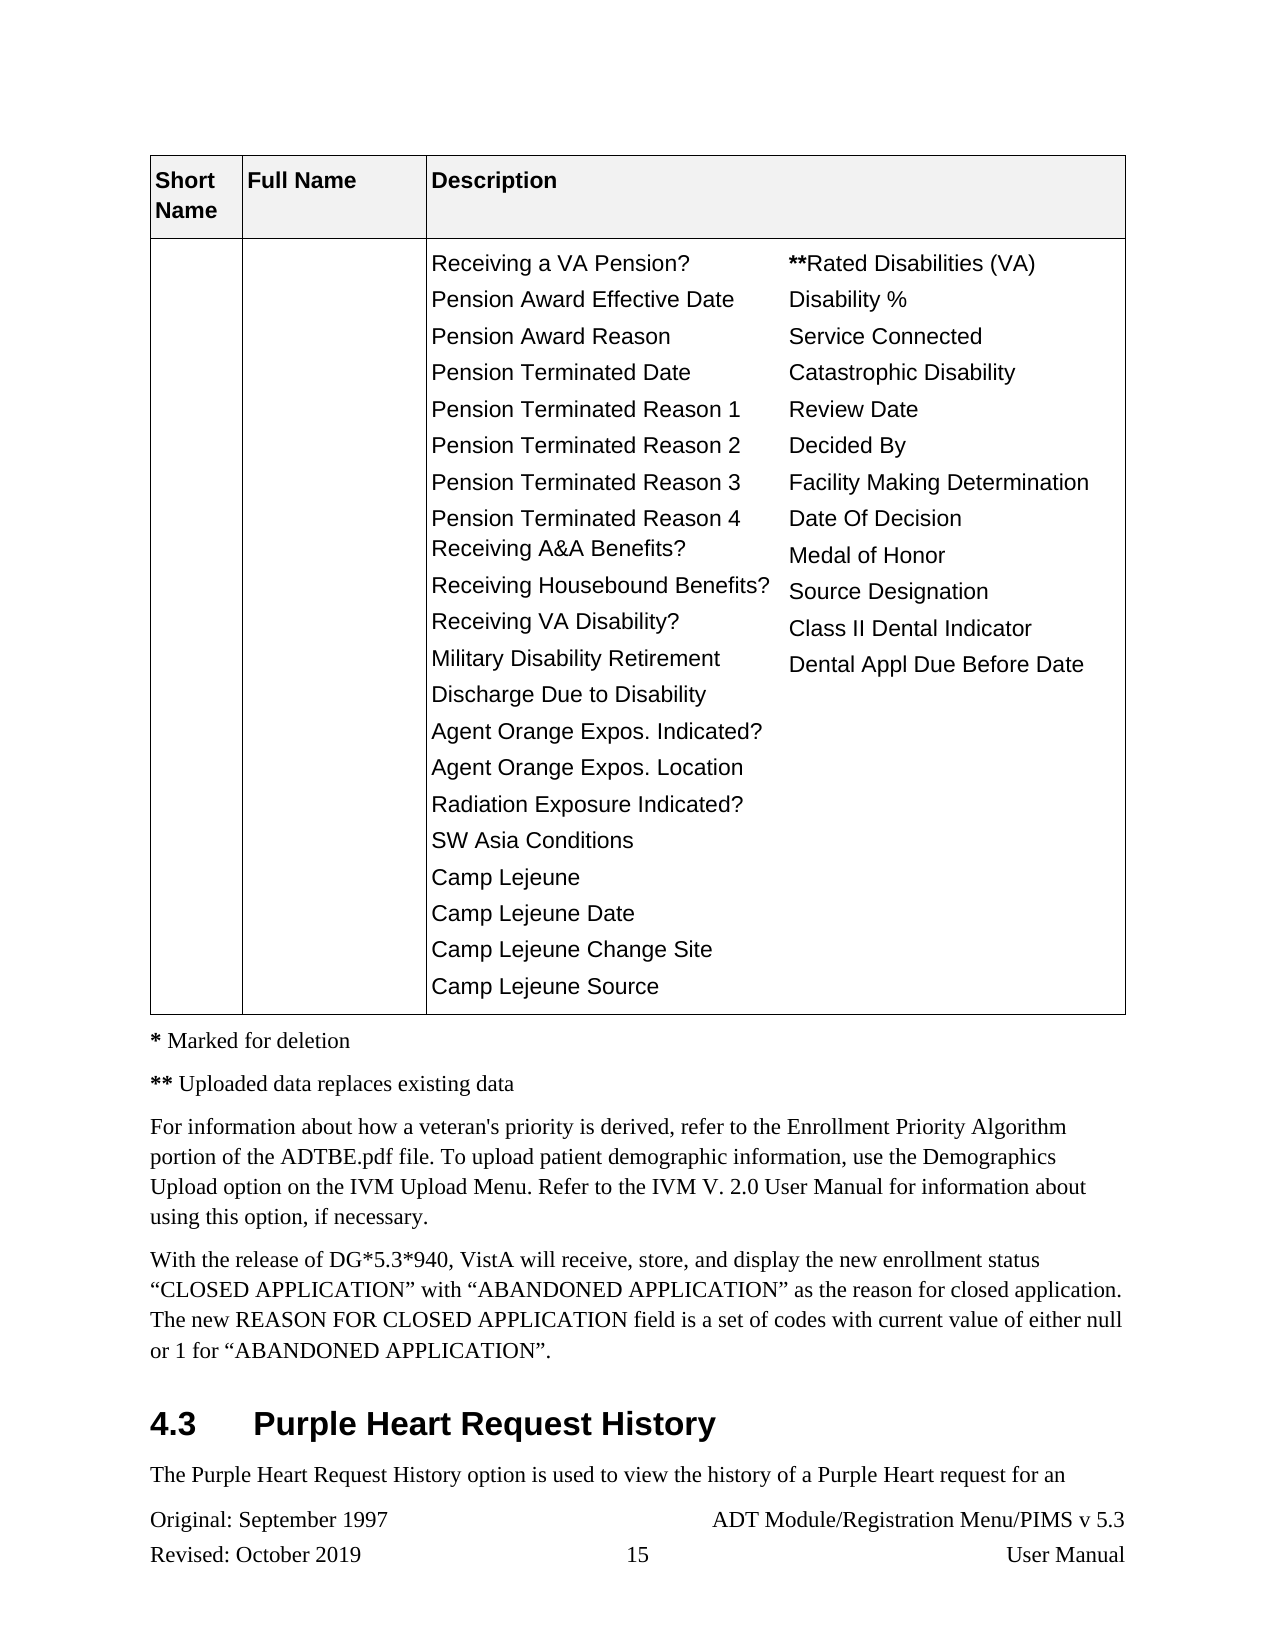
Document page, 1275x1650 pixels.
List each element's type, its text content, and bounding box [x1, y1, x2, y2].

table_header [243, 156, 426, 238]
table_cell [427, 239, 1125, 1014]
text * Marked for deletion [150, 1027, 1125, 1054]
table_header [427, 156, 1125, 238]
text With the release of DG*5.3*940, VistA will receive, store, and display the new enrollment status “CLOSED APPLICATION” with “ABANDONED APPLICATION” as the reason for closed application. The new REASON FOR CLOSED APPLICATION field is a set of codes with current value of either null or 1 for “ABANDONED APPLICATION”. [150, 1246, 1125, 1363]
subtitle Purple Heart Request History [150, 1404, 1125, 1443]
text ** Uploaded data replaces existing data [150, 1070, 1125, 1096]
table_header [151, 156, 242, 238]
text For information about how a veteran's priority is derived, refer to the Enrollment Priority Algorithm portion of the ADTBE.pdf file. To upload patient demographic information, use the Demographics Upload option on the IVM Upload Menu. Refer to the IVM V. 2.0 User Manual for information about using this option, if necessary. [150, 1113, 1125, 1230]
